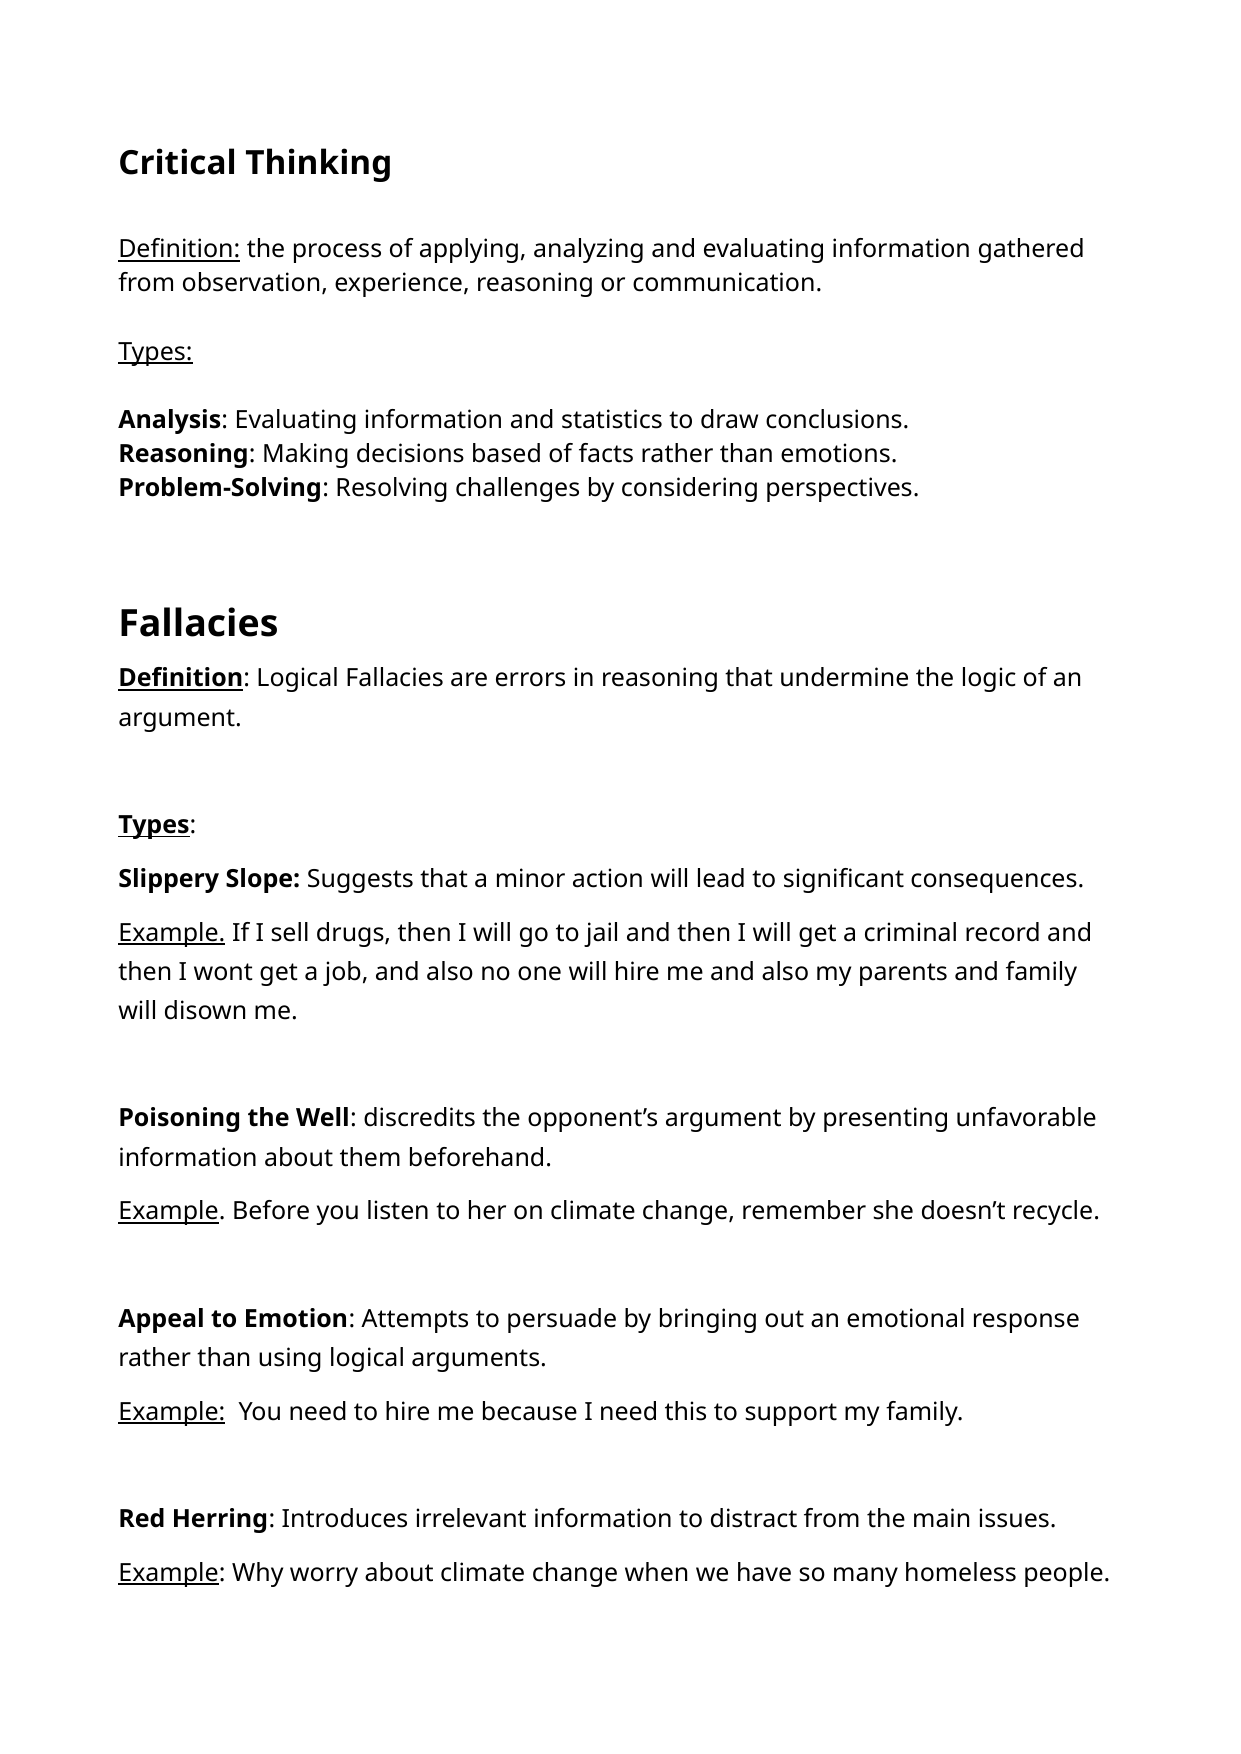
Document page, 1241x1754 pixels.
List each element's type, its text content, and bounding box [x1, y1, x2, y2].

text Definition: the process of applying, analyzing and evaluating information gathered from observation, experience, reasoning or communication. [118, 231, 1122, 299]
text Problem-Solving: Resolving challenges by considering perspectives. [118, 469, 1122, 503]
text Example. Before you listen to her on climate change, remember she doesn’t recycle. [118, 1193, 1122, 1227]
text Types: [118, 807, 1122, 841]
text Definition: Logical Fallacies are errors in reasoning that undermine the logic of an argument. [118, 660, 1122, 733]
text Red Herring: Introduces irrelevant information to distract from the main issues. [118, 1501, 1122, 1535]
text Analysis: Evaluating information and statistics to draw conclusions. [118, 401, 1122, 435]
text Example: You need to hire me because I need this to support my family. [118, 1393, 1122, 1427]
text Example: Why worry about climate change when we have so many homeless people. [118, 1555, 1122, 1589]
subtitle Critical Thinking [118, 139, 1122, 184]
text Slippery Slope: Suggests that a minor action will lead to significant consequences. [118, 861, 1122, 894]
subtitle Fallacies [118, 597, 1122, 648]
text Example. If I sell drugs, then I will go to jail and then I will get a criminal record and then I wont get a job, and also no one will hire me and also my parents and family will disown me. [118, 914, 1122, 1027]
text Types: [118, 333, 1122, 367]
text Appeal to Emotion: Attempts to persuade by bringing out an emotional response rather than using logical arguments. [118, 1301, 1122, 1374]
text Reasoning: Making decisions based of facts rather than emotions. [118, 435, 1122, 469]
text Poisoning the Well: discredits the opponent’s argument by presenting unfavorable information about them beforehand. [118, 1100, 1122, 1173]
